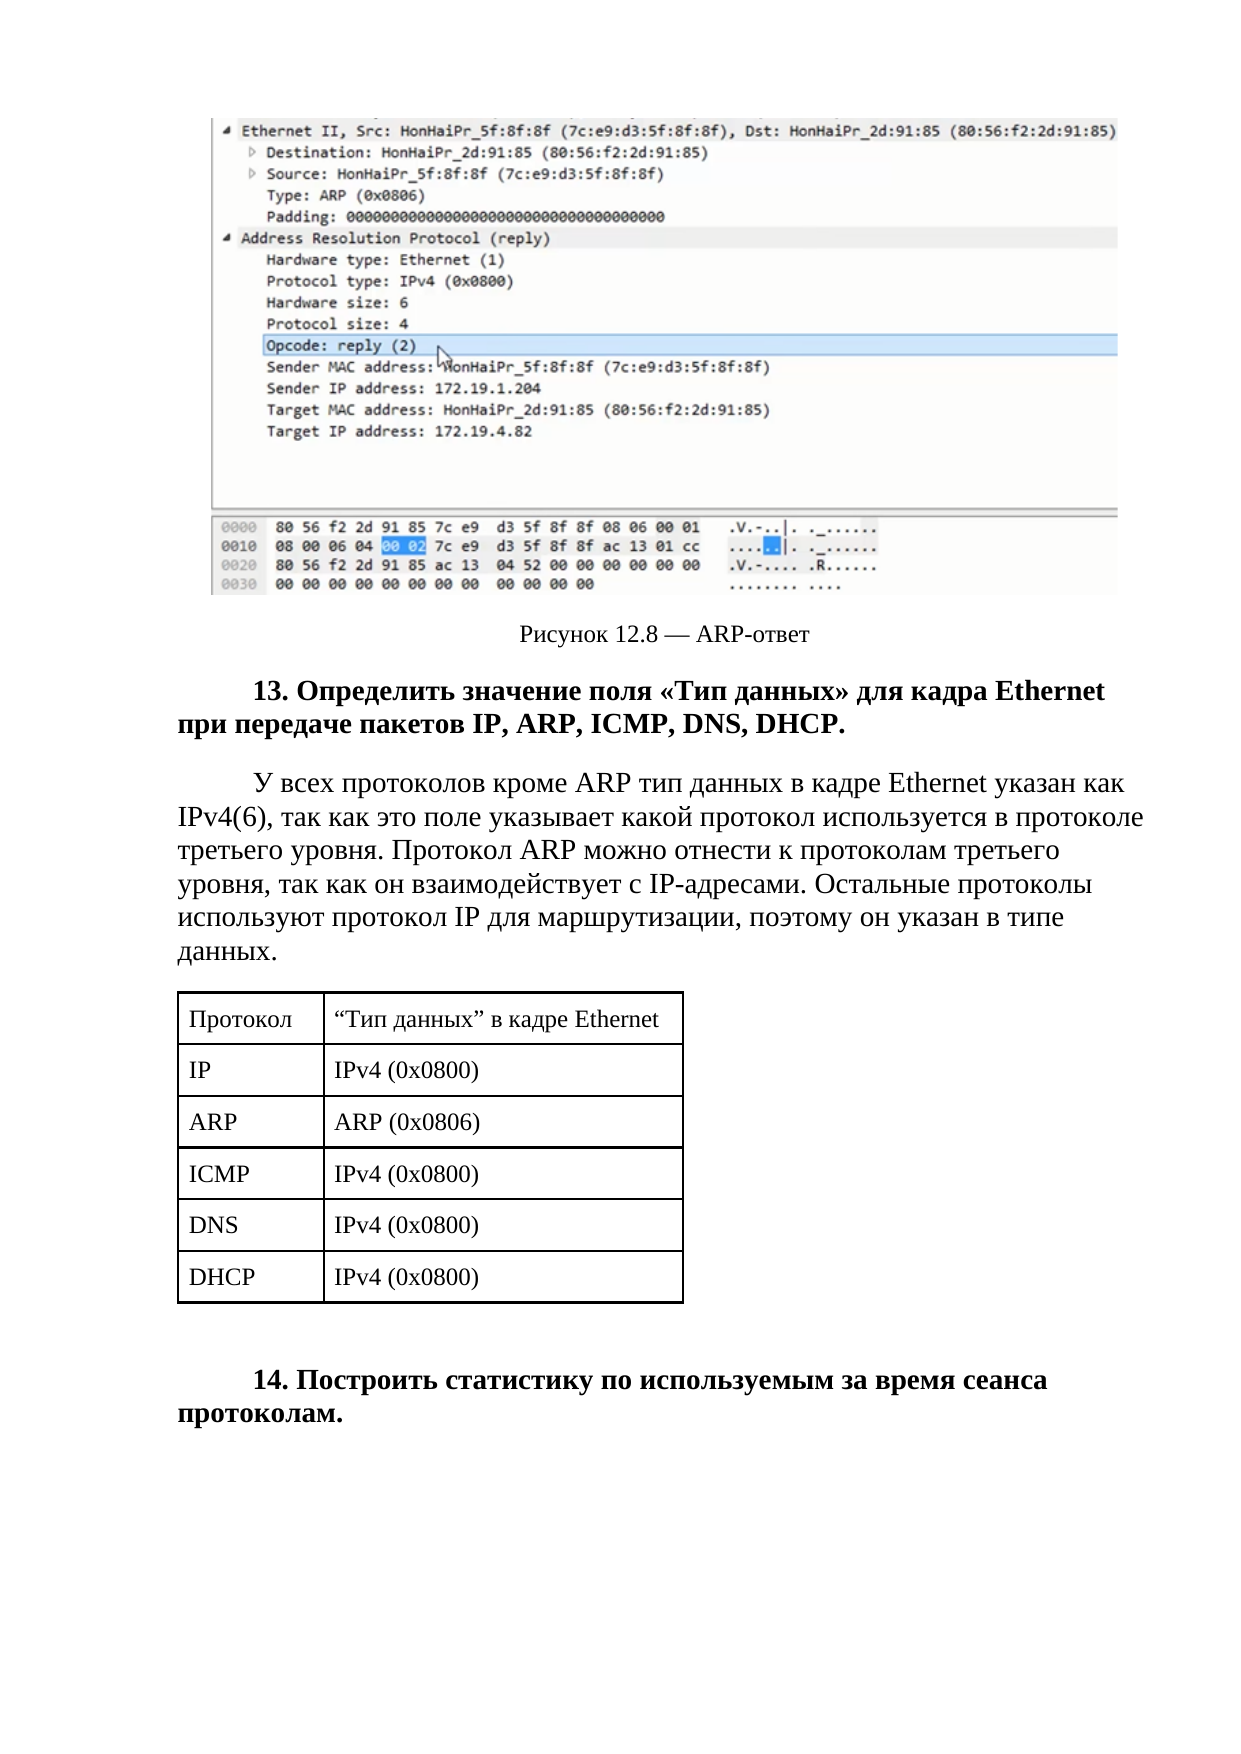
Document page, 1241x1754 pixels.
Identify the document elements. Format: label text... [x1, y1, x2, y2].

table_cell ICMP [179, 1149, 323, 1198]
table_cell ARP (0x0806) [325, 1097, 682, 1146]
table_header Протокол [179, 994, 323, 1043]
picture [211, 118, 1118, 595]
table_cell IPv4 (0x0800) [325, 1252, 682, 1301]
table_cell IP [179, 1045, 323, 1095]
table_cell ARP [179, 1097, 323, 1146]
table_header “Тип данных” в кадре Ethernet [325, 994, 682, 1043]
text 14. Построить статистику по используемым за время сеанса протоколам. [177, 1362, 1152, 1429]
text Рисунок 12.8 — ARP-ответ [177, 619, 1152, 648]
table_cell IPv4 (0x0800) [325, 1149, 682, 1198]
table_cell IPv4 (0x0800) [325, 1045, 682, 1095]
table_cell DHCP [179, 1252, 323, 1301]
table_cell IPv4 (0x0800) [325, 1200, 682, 1250]
table_cell DNS [179, 1200, 323, 1250]
text 13. Определить значение поля «Тип данных» для кадра Ethernet при передаче пакетов IP, ARP, ICMP, DNS, DHCP. [177, 673, 1152, 740]
text У всех протоколов кроме ARP тип данных в кадре Ethernet указан как IPv4(6), так как это поле указывает какой протокол используется в протоколе третьего уровня. Протокол ARP можно отнести к протоколам третьего уровня, так как он взаимодействует с IP-адресами. Остальные протоколы используют протокол IP для маршрутизации, поэтому он указан в типе данных. [177, 765, 1152, 966]
